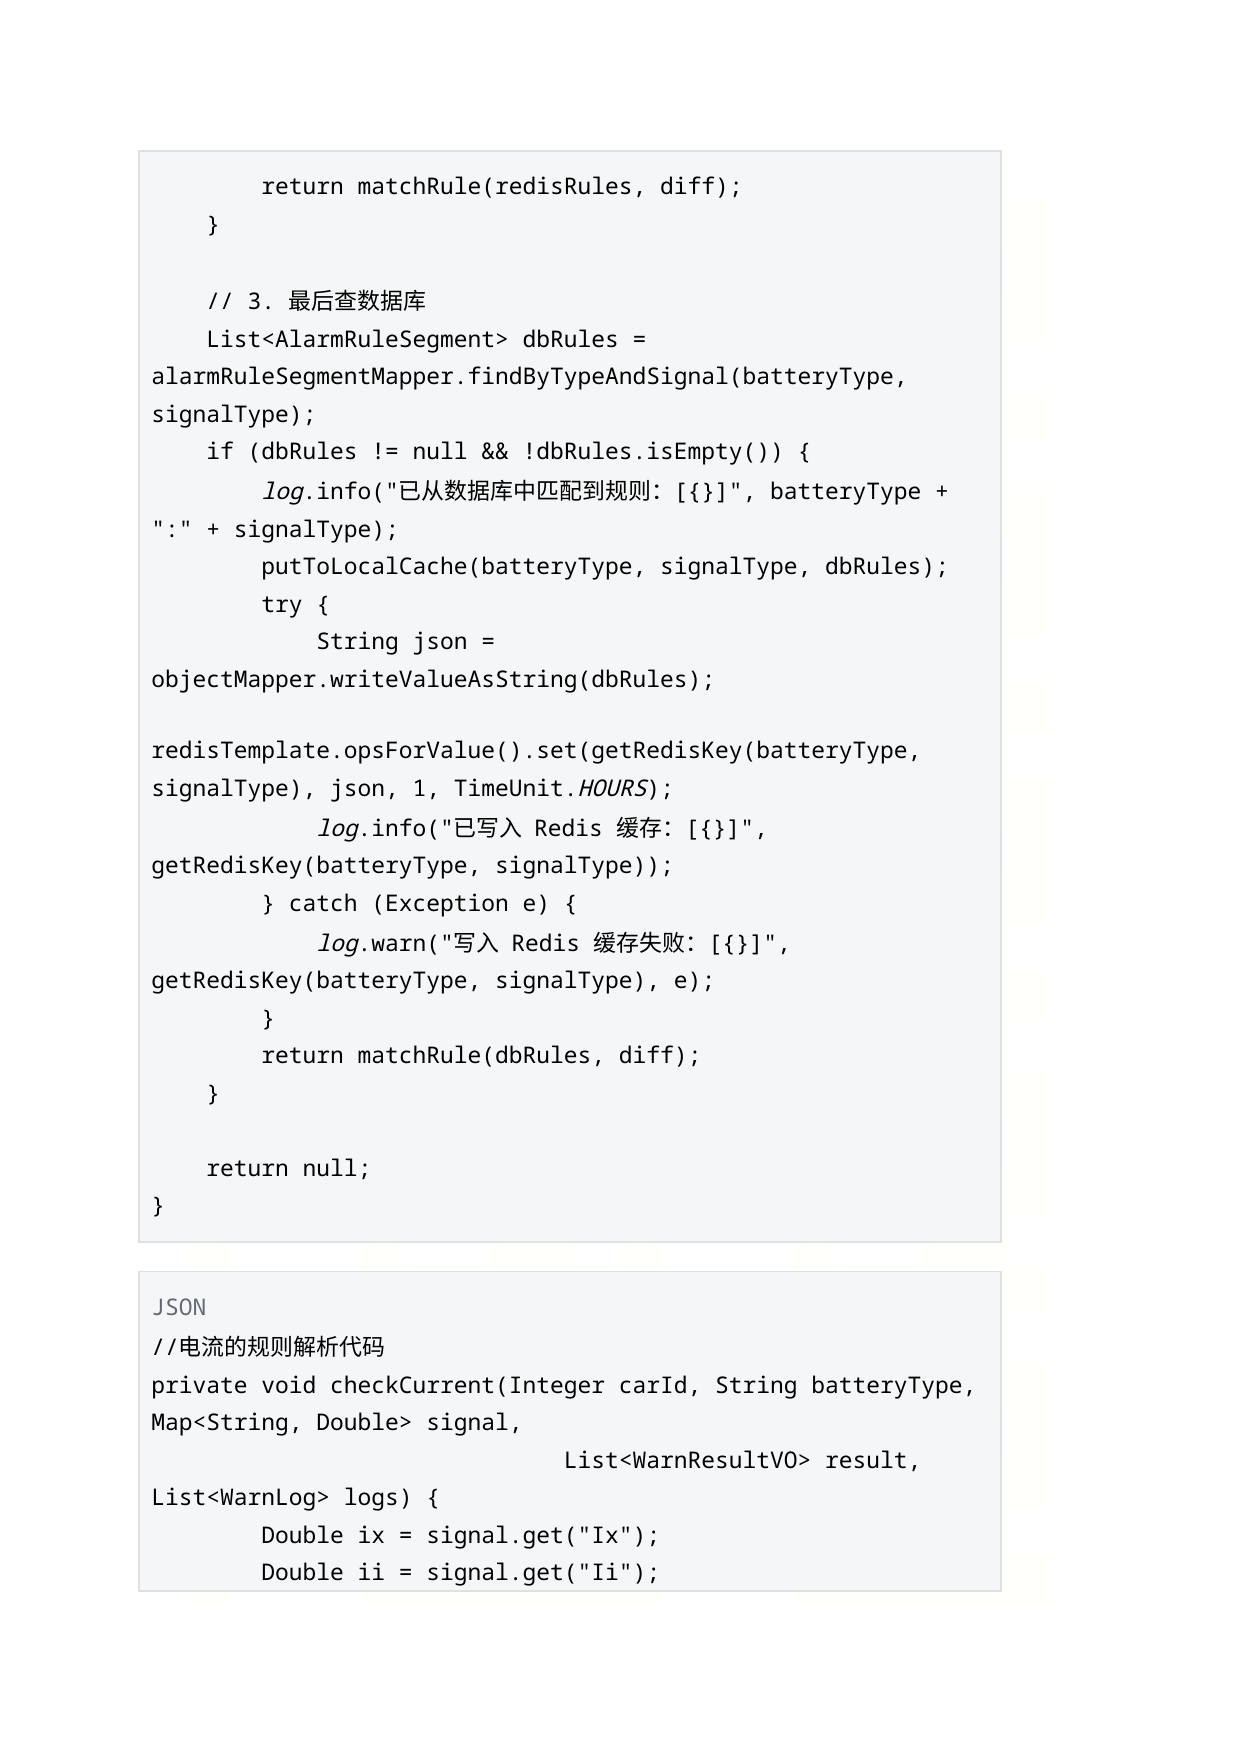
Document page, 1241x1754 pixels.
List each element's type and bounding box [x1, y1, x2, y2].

table_header [140, 152, 1000, 1241]
table_header [140, 1272, 1000, 1590]
picture [188, 150, 1052, 1604]
